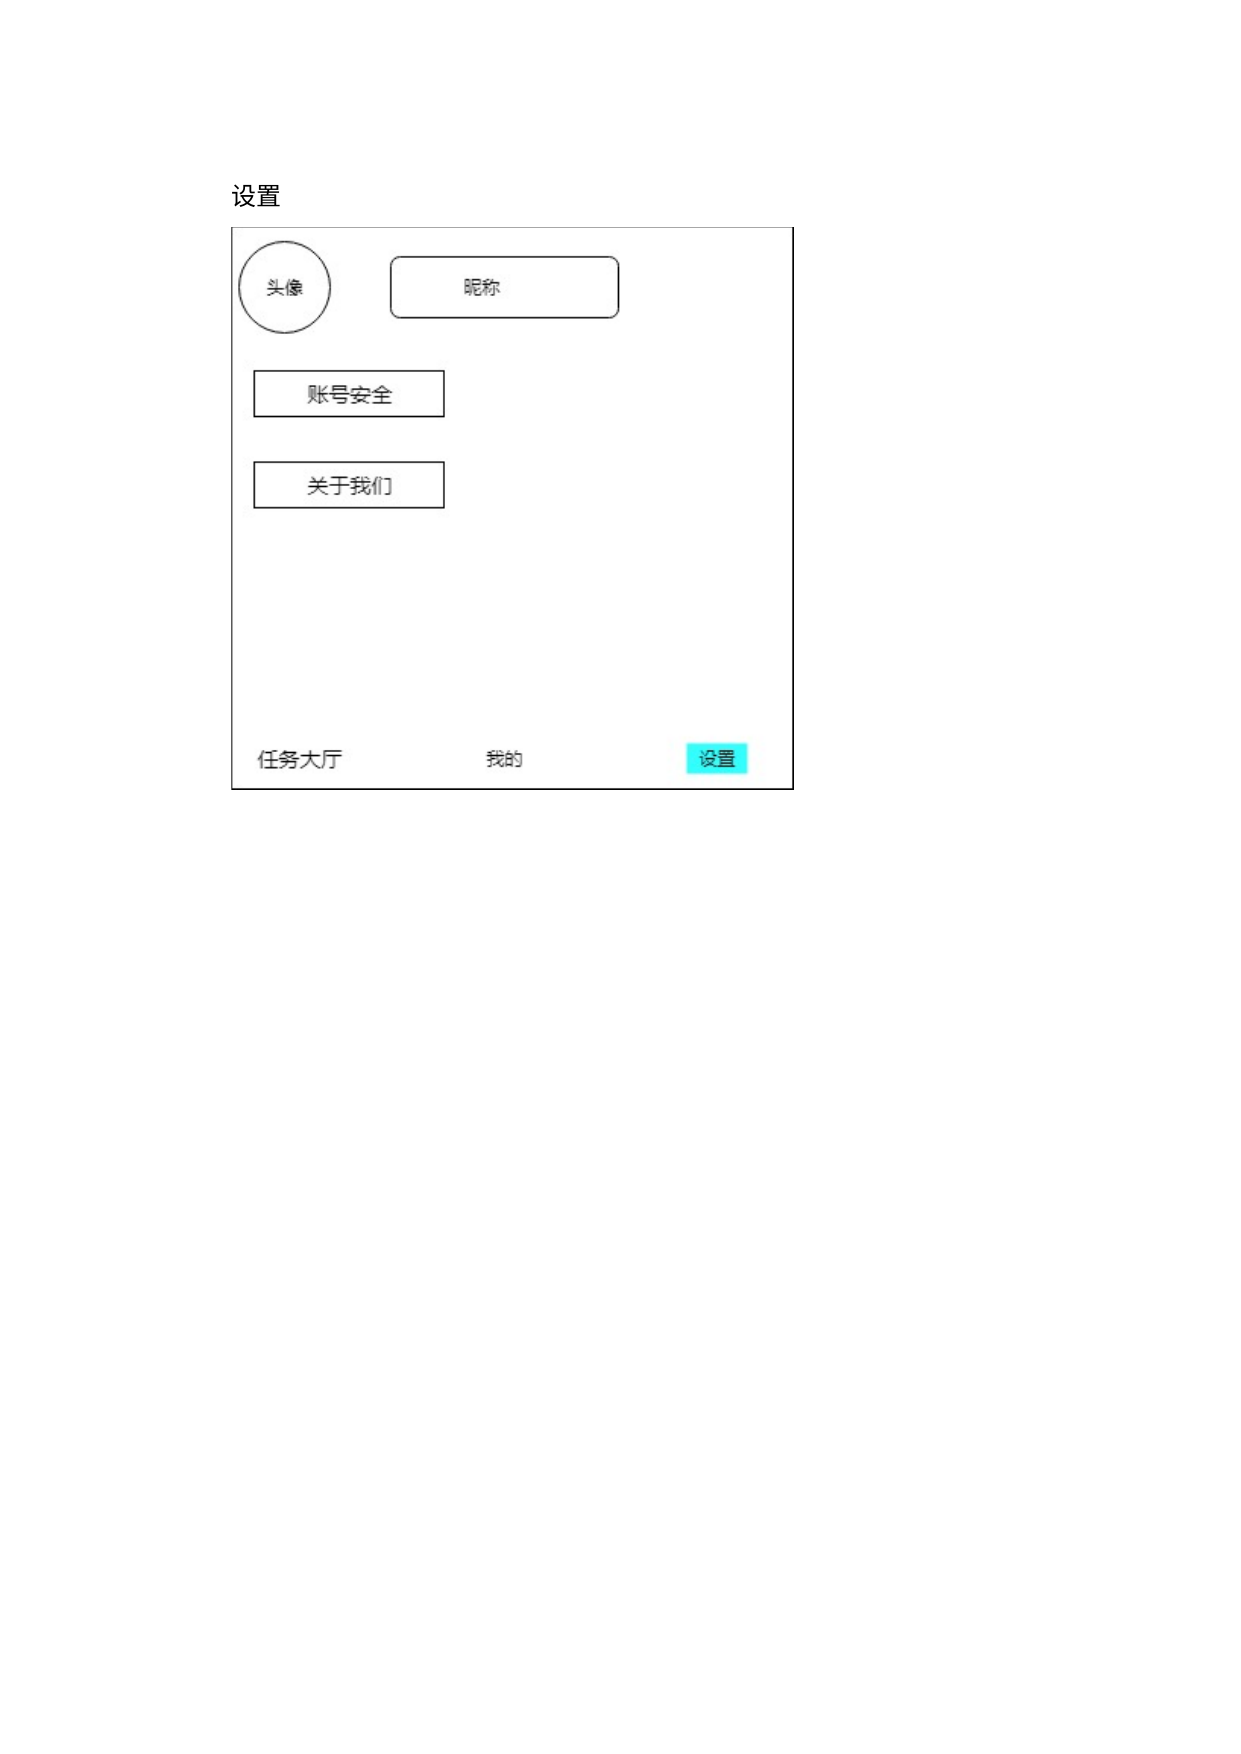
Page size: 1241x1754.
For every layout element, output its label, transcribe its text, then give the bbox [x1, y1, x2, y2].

picture [231, 227, 794, 790]
list 设置 [231, 162, 1053, 227]
